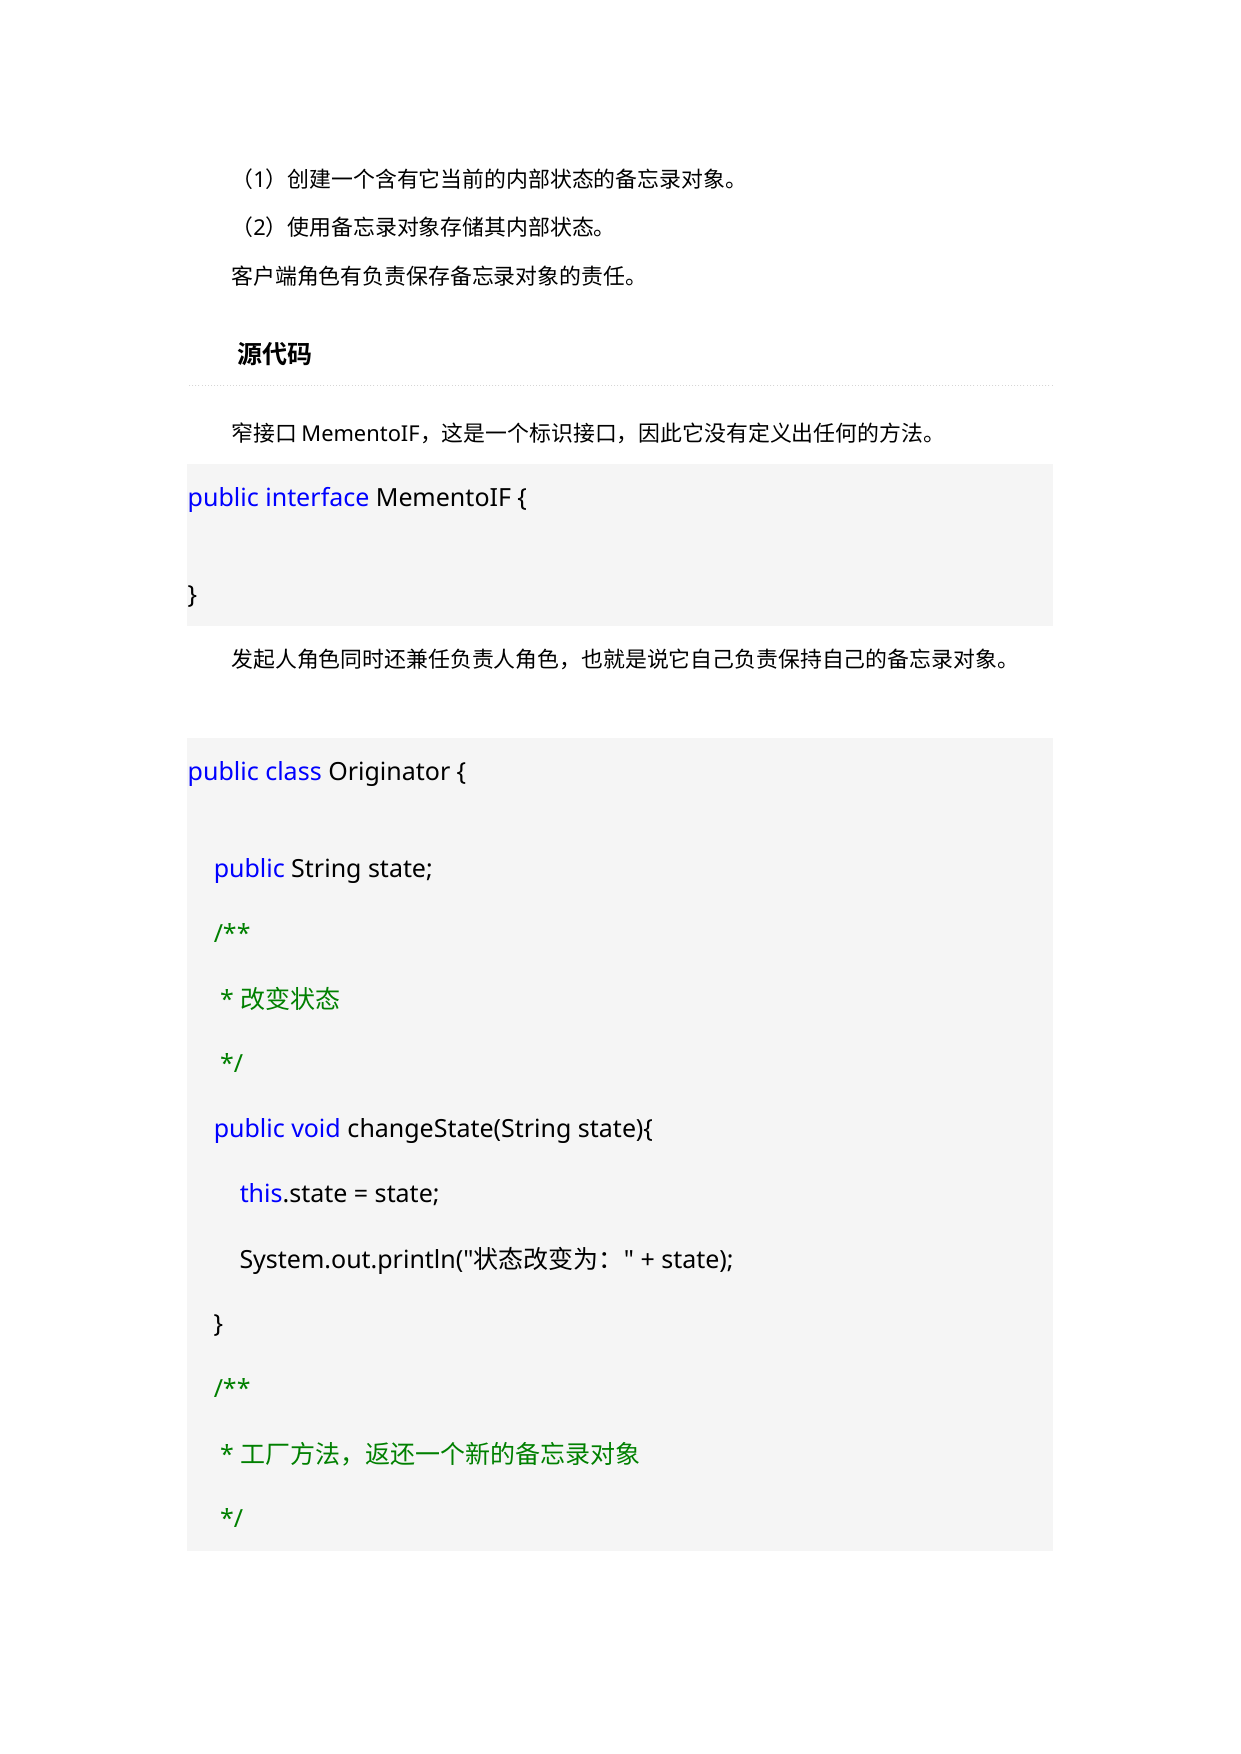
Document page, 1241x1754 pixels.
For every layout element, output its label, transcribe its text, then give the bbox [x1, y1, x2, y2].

text } [187, 561, 1053, 626]
text 发起人角色同时还兼任负责人角色，也就是说它自己负责保持自己的备忘录对象。 [187, 642, 1053, 674]
text public void changeState(String state){ [187, 1096, 1053, 1161]
text （2）使用备忘录对象存储其内部状态。 [187, 210, 1053, 243]
text 源代码 [187, 320, 1053, 386]
text } [187, 1291, 1053, 1356]
text /** [187, 1356, 1053, 1421]
text /** [187, 901, 1053, 966]
text public interface MementoIF { [187, 464, 1053, 529]
text */ [187, 1031, 1053, 1096]
text public class Originator { [187, 738, 1053, 803]
text this.state = state; [187, 1161, 1053, 1226]
text 窄接口MementoIF，这是一个标识接口，因此它没有定义出任何的方法。 [187, 416, 1053, 448]
text * 工厂方法，返还一个新的备忘录对象 [187, 1421, 1053, 1486]
text */ [187, 1486, 1053, 1551]
text public String state; [187, 836, 1053, 901]
text （1）创建一个含有它当前的内部状态的备忘录对象。 [187, 162, 1053, 194]
text * 改变状态 [187, 966, 1053, 1031]
text 客户端角色有负责保存备忘录对象的责任。 [187, 258, 1053, 291]
text System.out.println("状态改变为：" + state); [187, 1226, 1053, 1291]
